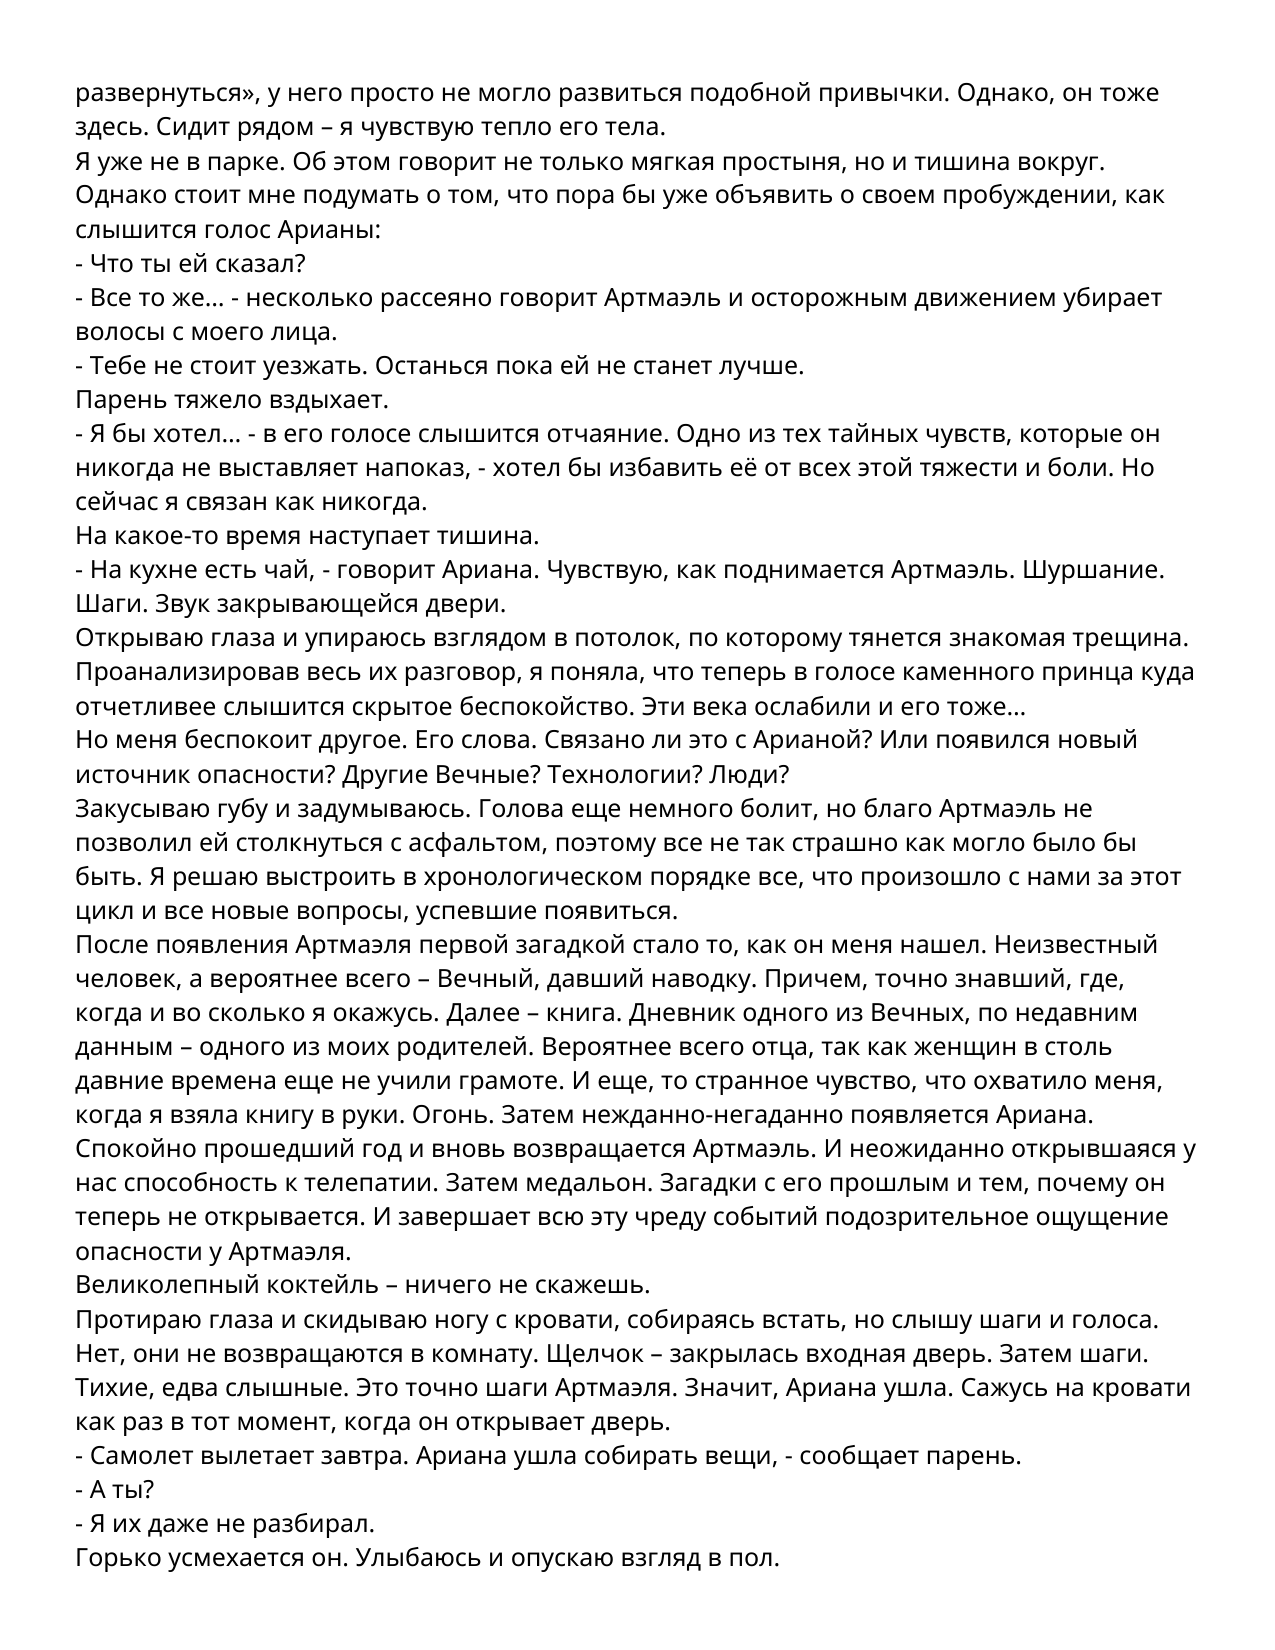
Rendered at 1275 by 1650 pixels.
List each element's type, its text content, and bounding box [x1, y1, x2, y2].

text После появления Артмаэля первой загадкой стало то, как он меня нашел. Неизвестный человек, а вероятнее всего – Вечный, давший наводку. Причем, точно знавший, где, когда и во сколько я окажусь. Далее – книга. Дневник одного из Вечных, по недавним данным – одного из моих родителей. Вероятнее всего отца, так как женщин в столь давние времена еще не учили грамоте. И еще, то странное чувство, что охватило меня, когда я взяла книгу в руки. Огонь. Затем нежданно-негаданно появляется Ариана. Спокойно прошедший год и вновь возвращается Артмаэль. И неожиданно открывшаяся у нас способность к телепатии. Затем медальон. Загадки с его прошлым и тем, почему он теперь не открывается. И завершает всю эту чреду событий подозрительное ощущение опасности у Артмаэля. [75, 927, 1200, 1267]
text - Я их даже не разбирал. [75, 1506, 1200, 1540]
text Протираю глаза и скидываю ногу с кровати, собираясь встать, но слышу шаги и голоса. Нет, они не возвращаются в комнату. Щелчок – закрылась входная дверь. Затем шаги. Тихие, едва слышные. Это точно шаги Артмаэля. Значит, Ариана ушла. Сажусь на кровати как раз в тот момент, когда он открывает дверь. [75, 1301, 1200, 1437]
text - Самолет вылетает завтра. Ариана ушла собирать вещи, - сообщает парень. [75, 1437, 1200, 1472]
text Горько усмехается он. Улыбаюсь и опускаю взгляд в пол. [75, 1540, 1200, 1574]
text - Я бы хотел… - в его голосе слышится отчаяние. Одно из тех тайных чувств, которые он никогда не выставляет напоказ, - хотел бы избавить её от всех этой тяжести и боли. Но сейчас я связан как никогда. [75, 416, 1200, 518]
text - А ты? [75, 1472, 1200, 1506]
text Но меня беспокоит другое. Его слова. Связано ли это с Арианой? Или появился новый источник опасности? Другие Вечные? Технологии? Люди? [75, 722, 1200, 790]
text На какое-то время наступает тишина. [75, 518, 1200, 552]
text Великолепный коктейль – ничего не скажешь. [75, 1267, 1200, 1301]
text Парень тяжело вздыхает. [75, 382, 1200, 416]
text Закусываю губу и задумываюсь. Голова еще немного болит, но благо Артмаэль не позволил ей столкнуться с асфальтом, поэтому все не так страшно как могло было бы быть. Я решаю выстроить в хронологическом порядке все, что произошло с нами за этот цикл и все новые вопросы, успевшие появиться. [75, 790, 1200, 927]
text - Тебе не стоит уезжать. Останься пока ей не станет лучше. [75, 347, 1200, 382]
text Я уже не в парке. Об этом говорит не только мягкая простыня, но и тишина вокруг. Однако стоит мне подумать о том, что пора бы уже объявить о своем пробуждении, как слышится голос Арианы: [75, 143, 1200, 245]
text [75, 75, 1200, 143]
text - На кухне есть чай, - говорит Ариана. Чувствую, как поднимается Артмаэль. Шуршание. Шаги. Звук закрывающейся двери. [75, 552, 1200, 620]
text - Все то же… - несколько рассеяно говорит Артмаэль и осторожным движением убирает волосы с моего лица. [75, 279, 1200, 347]
text Открываю глаза и упираюсь взглядом в потолок, по которому тянется знакомая трещина. Проанализировав весь их разговор, я поняла, что теперь в голосе каменного принца куда отчетливее слышится скрытое беспокойство. Эти века ослабили и его тоже… [75, 620, 1200, 722]
text - Что ты ей сказал? [75, 245, 1200, 279]
